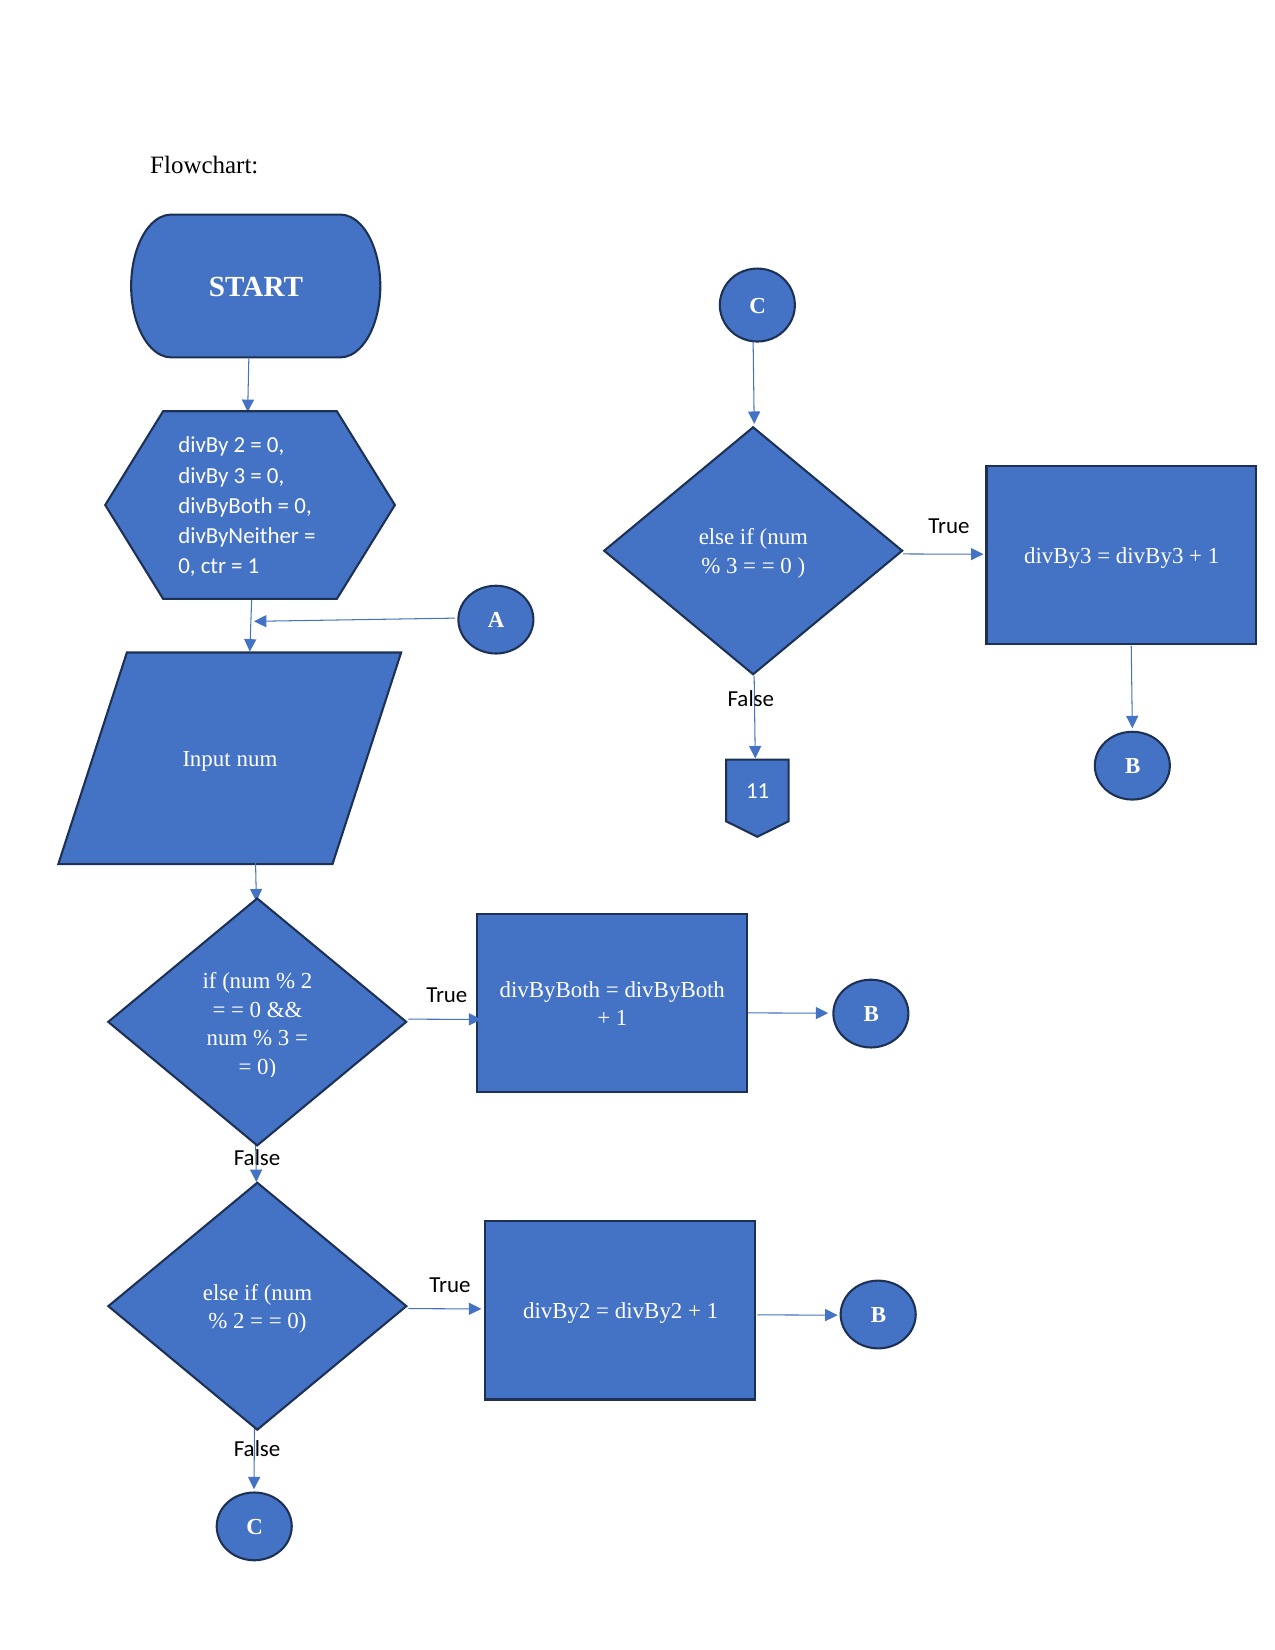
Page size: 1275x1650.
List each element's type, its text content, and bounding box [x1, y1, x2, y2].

text Flowchart: [150, 150, 600, 179]
